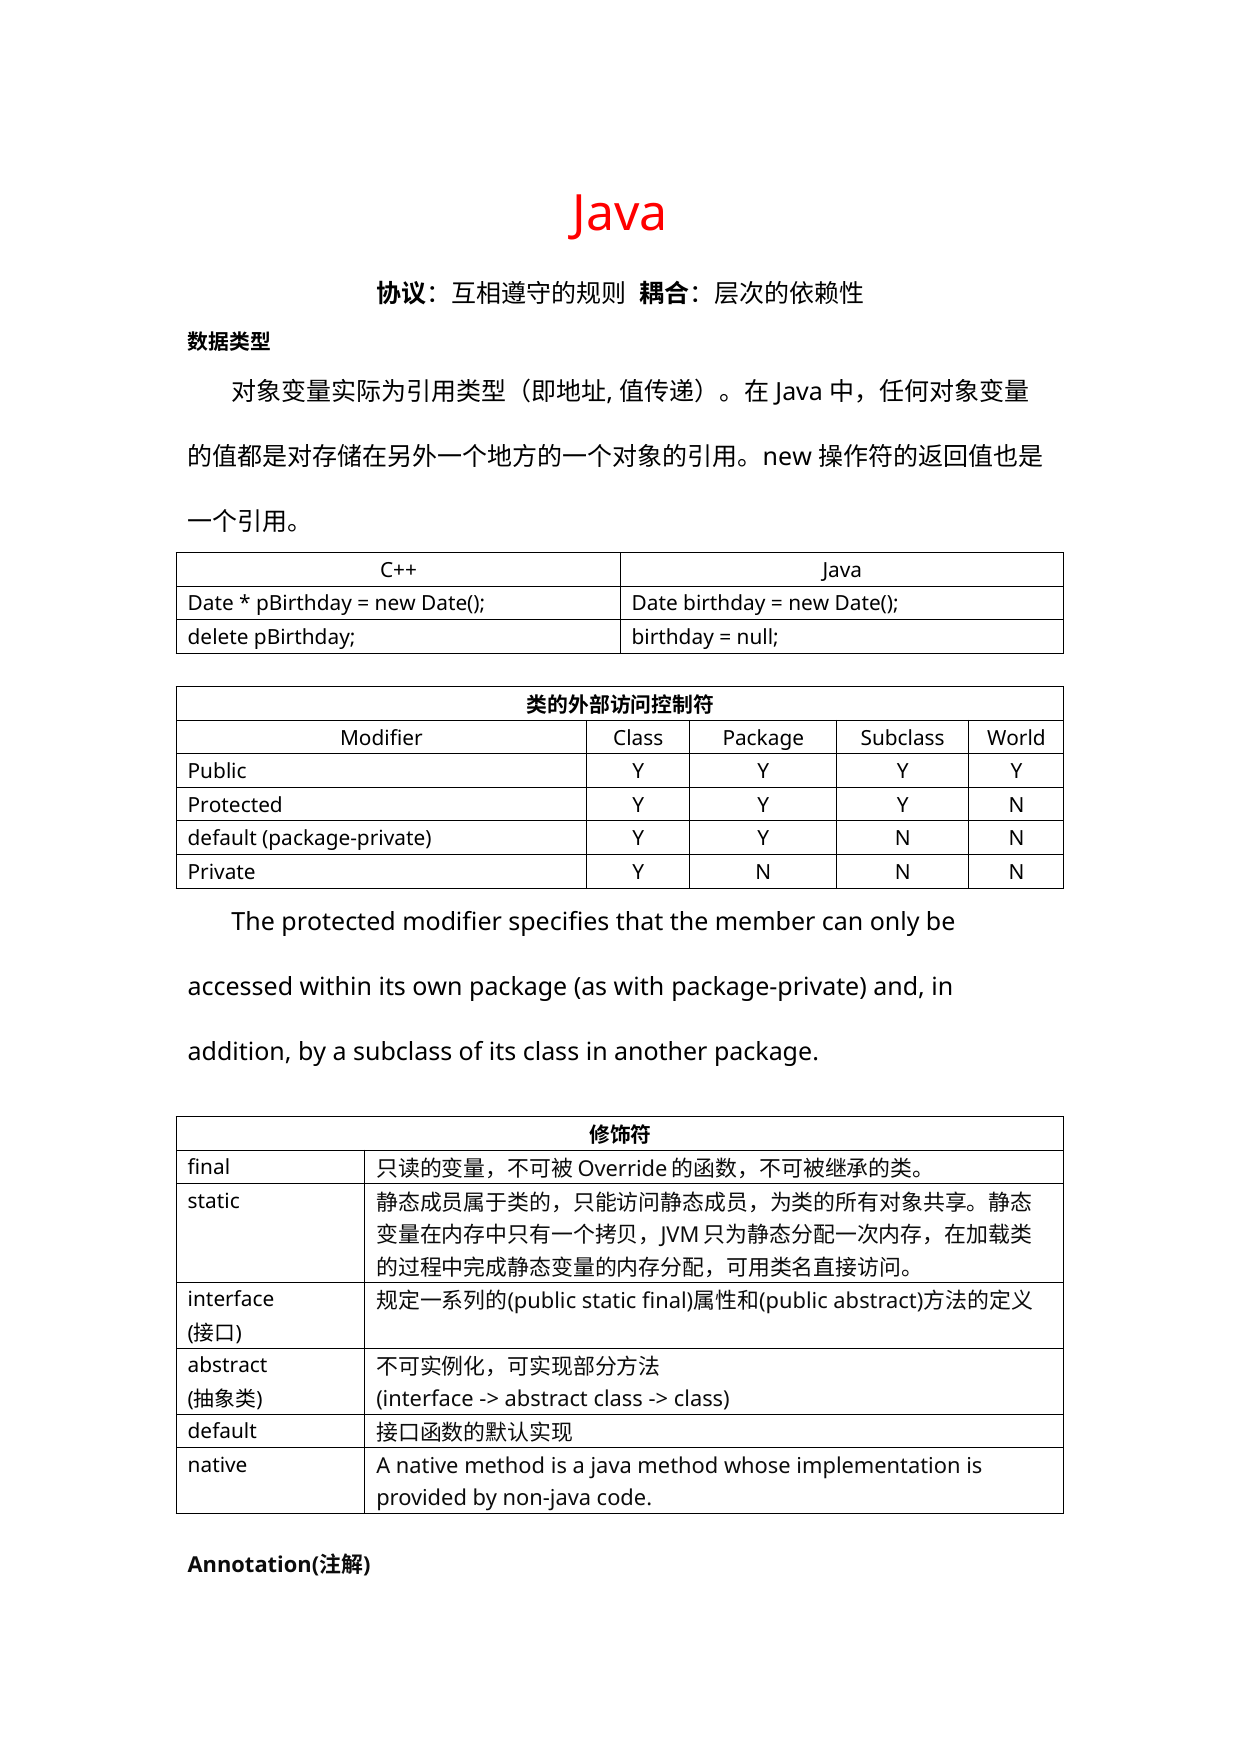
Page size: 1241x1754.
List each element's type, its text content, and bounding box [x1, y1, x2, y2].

table_cell Y [837, 788, 968, 820]
table_cell 不可实例化，可实现部分方法 (interface -> abstract class -> class) [365, 1349, 1063, 1414]
table_cell Class [587, 721, 689, 753]
table_header Java [621, 553, 1063, 586]
table_cell Y [690, 788, 836, 820]
table_cell delete pBirthday; [177, 620, 620, 653]
table_cell N [969, 855, 1063, 887]
table_header 类的外部访问控制符 [177, 687, 1063, 720]
table_cell default [177, 1415, 364, 1447]
table_cell 静态成员属于类的，只能访问静态成员，为类的所有对象共享。静态变量在内存中只有一个拷贝，JVM只为静态分配一次内存，在加载类的过程中完成静态变量的内存分配，可用类名直接访问。 [365, 1184, 1063, 1282]
table_cell Subclass [837, 721, 968, 753]
table_cell birthday = null; [621, 620, 1063, 653]
table_cell N [969, 788, 1063, 820]
table_cell Y [587, 788, 689, 820]
table_cell static [177, 1184, 364, 1282]
table_cell default (package-private) [177, 821, 586, 854]
text 协议：互相遵守的规则 耦合：层次的依赖性 [187, 259, 1053, 324]
table_cell World [969, 721, 1063, 753]
table_cell 只读的变量，不可被Override的函数，不可被继承的类。 [365, 1151, 1063, 1183]
table_cell N [837, 855, 968, 887]
table_cell Package [690, 721, 836, 753]
table_cell Public [177, 754, 586, 787]
table_cell Date birthday = new Date(); [621, 587, 1063, 619]
table_cell 规定一系列的(public static final)属性和(public abstract)方法的定义 [365, 1283, 1063, 1348]
table_cell A native method is a java method whose implementation is provided by non-java code. [365, 1448, 1063, 1513]
table_header 修饰符 [177, 1117, 1063, 1149]
text The protected modifier specifies that the member can only be accessed within its own package (as with package-private) and, in addition, by a subclass of its class in another package. [187, 889, 1053, 1083]
table_cell Protected [177, 788, 586, 820]
text 数据类型 [187, 324, 1053, 357]
table_cell Y [587, 855, 689, 887]
table_cell N [969, 821, 1063, 854]
table_cell 接口函数的默认实现 [365, 1415, 1063, 1447]
text Annotation(注解) [187, 1547, 1053, 1579]
text Java [187, 162, 1053, 259]
table_cell Y [690, 821, 836, 854]
table_cell Y [969, 754, 1063, 787]
table_cell Y [837, 754, 968, 787]
table_cell Y [587, 754, 689, 787]
table_cell N [837, 821, 968, 854]
table_header C++ [177, 553, 620, 586]
table_cell Modifier [177, 721, 586, 753]
table_cell final [177, 1151, 364, 1183]
table_cell abstract (抽象类) [177, 1349, 364, 1414]
table_cell Y [690, 754, 836, 787]
table_cell native [177, 1448, 364, 1513]
table_cell Private [177, 855, 586, 887]
table_cell Date * pBirthday = new Date(); [177, 587, 620, 619]
table_cell Y [587, 821, 689, 854]
table_cell N [690, 855, 836, 887]
text 对象变量实际为引用类型（即地址, 值传递）。在 Java 中，任何对象变量的值都是对存储在另外一个地方的一个对象的引用。new 操作符的返回值也是一个引用。 [187, 357, 1053, 552]
table_cell interface (接口) [177, 1283, 364, 1348]
